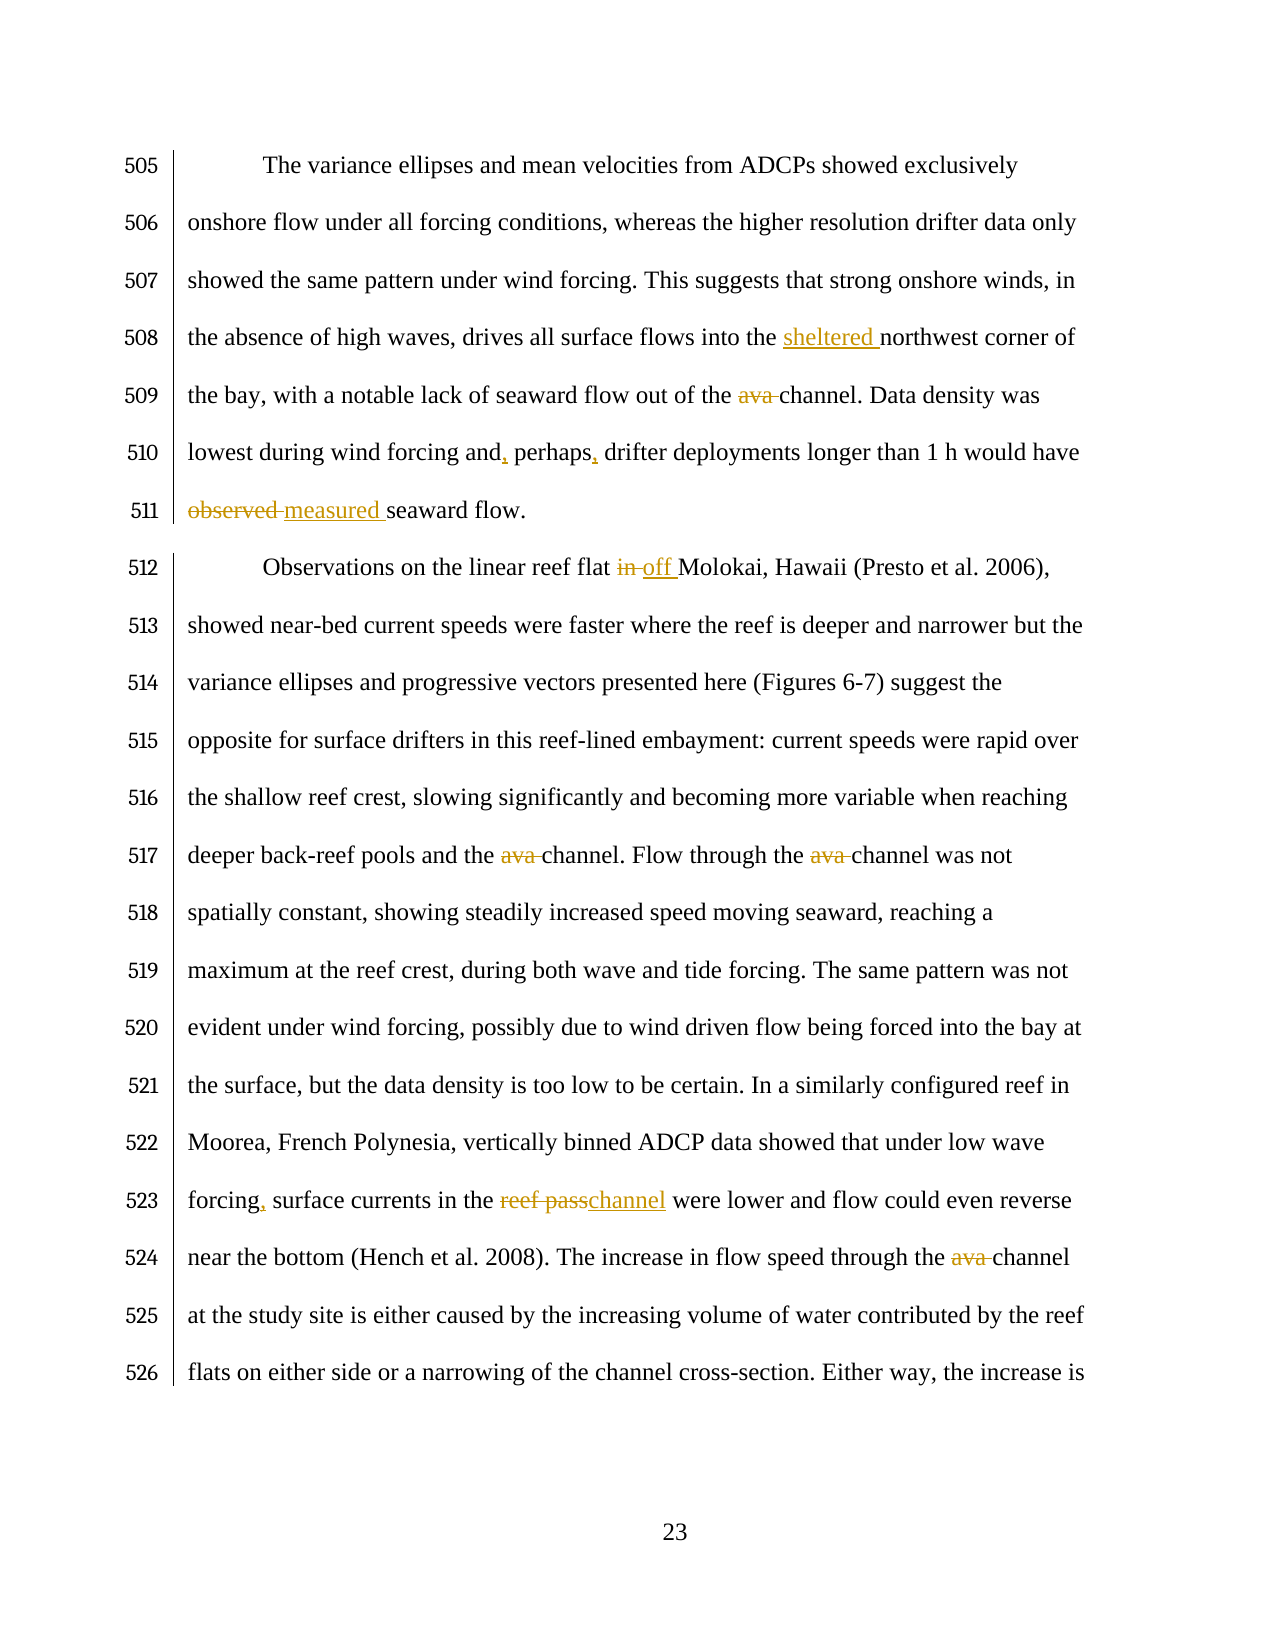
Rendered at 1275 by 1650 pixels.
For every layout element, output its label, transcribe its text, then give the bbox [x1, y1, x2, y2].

text The variance ellipses and mean velocities from ADCPs showed exclusively onshore flow under all forcing conditions, whereas the higher resolution drifter data only showed the same pattern under wind forcing. This suggests that strong onshore winds, in the absence of high waves, drives all surface flows into the northwest corner of the bay, with a notable lack of seaward flow out of the channel. Data density was lowest during wind forcing and perhaps drifter deployments longer than 1 h would have seaward flow. [187, 150, 1087, 524]
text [187, 552, 1087, 1386]
